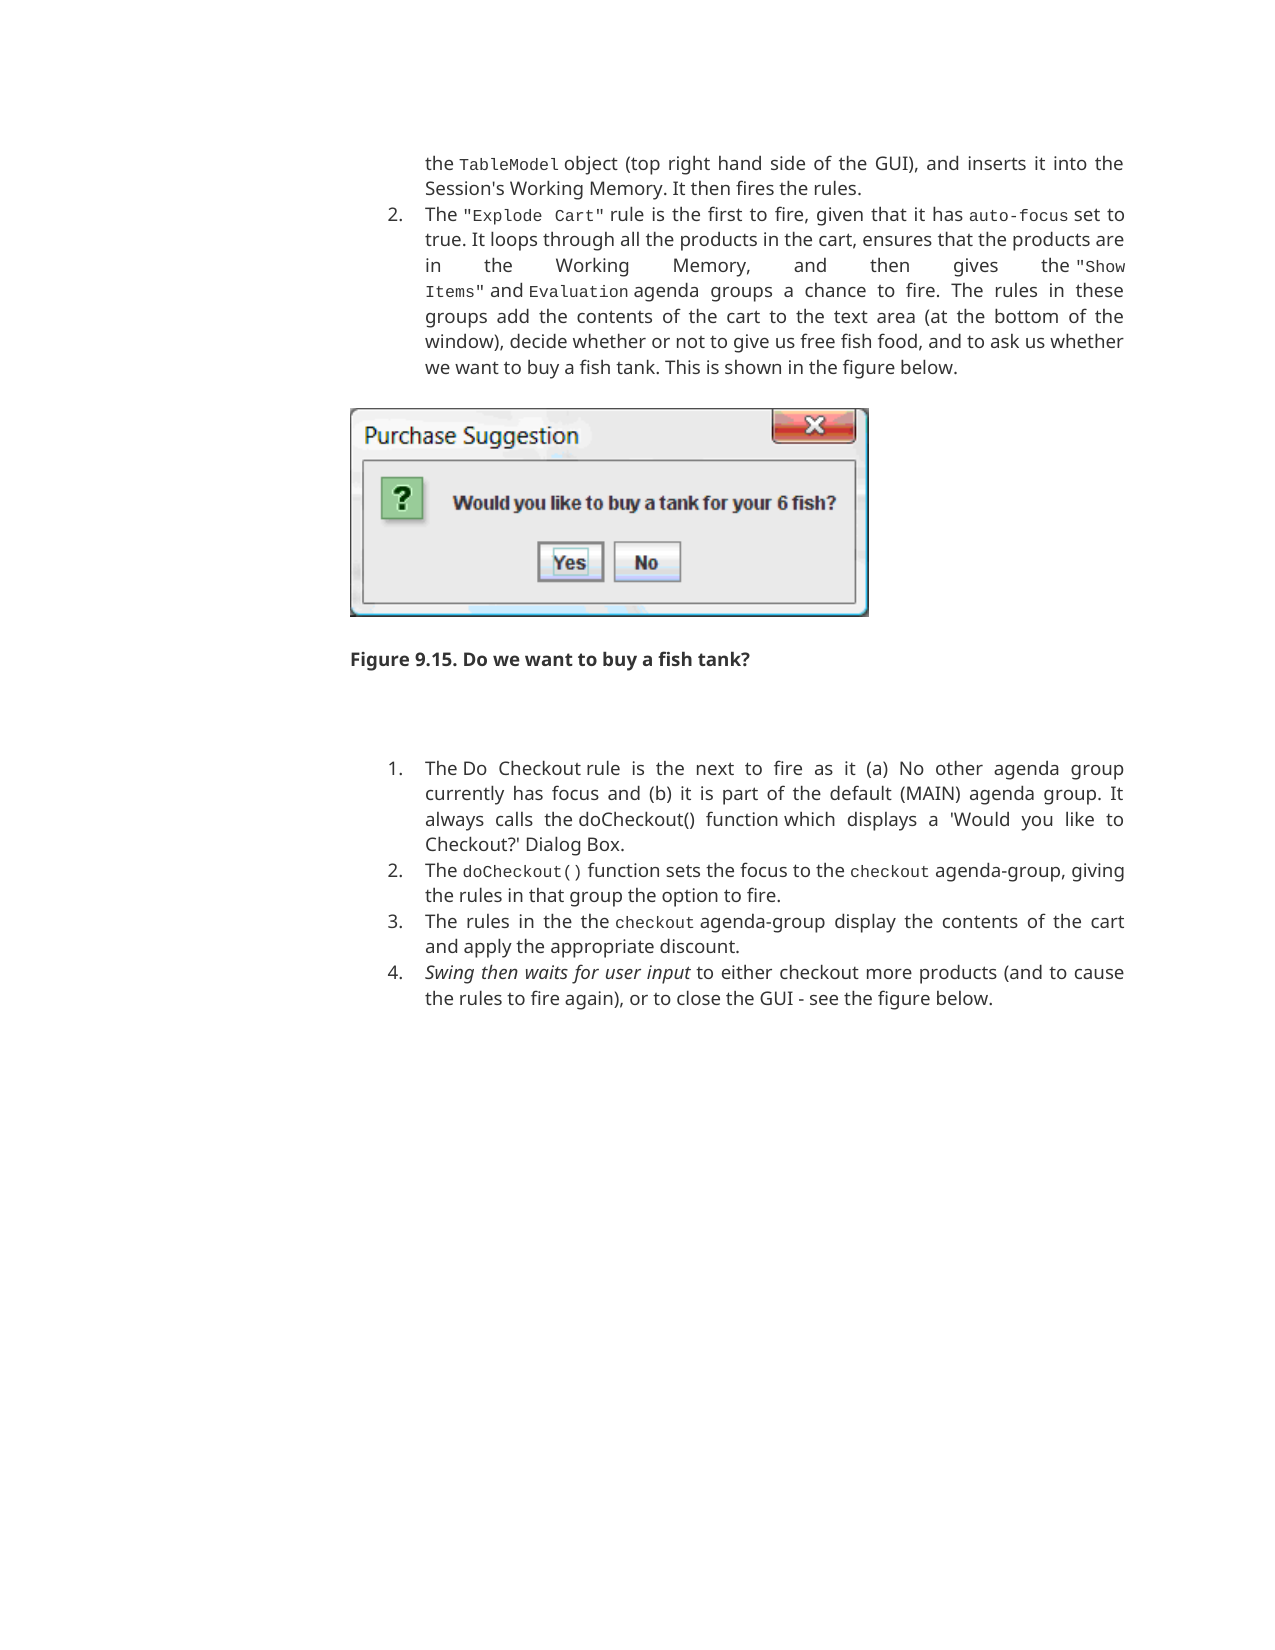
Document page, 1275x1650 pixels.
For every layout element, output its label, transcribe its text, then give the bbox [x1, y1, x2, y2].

picture [350, 408, 869, 617]
list Swing then waits for user input to either checkout more products (and to cause the rules to fire again), or to close the GUI - see the figure below. [387, 959, 1125, 1010]
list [387, 150, 1125, 201]
list The rules in the the checkout agenda-group display the contents of the cart and apply the appropriate discount. [387, 908, 1125, 959]
list The "Explode Cart" rule is the first to fire, given that it has auto-focus set to true. It loops through all the products in the cart, ensures that the products are in the Working Memory, and then gives the "Show Items" and Evaluation agenda groups a chance to fire. The rules in these groups add the contents of the cart to the text area (at the bottom of the window), decide whether or not to give us free fish food, and to ask us whether we want to buy a fish tank. This is shown in the figure below. [387, 201, 1125, 380]
list The doCheckout() function sets the focus to the checkout agenda-group, giving the rules in that group the option to fire. [387, 857, 1125, 908]
list The Do Checkout rule is the next to fire as it (a) No other agenda group currently has focus and (b) it is part of the default (MAIN) agenda group. It always calls the doCheckout() function which displays a 'Would you like to Checkout?' Dialog Box. [387, 755, 1125, 857]
text Figure 9.15. Do we want to buy a fish tank? [350, 646, 1125, 671]
